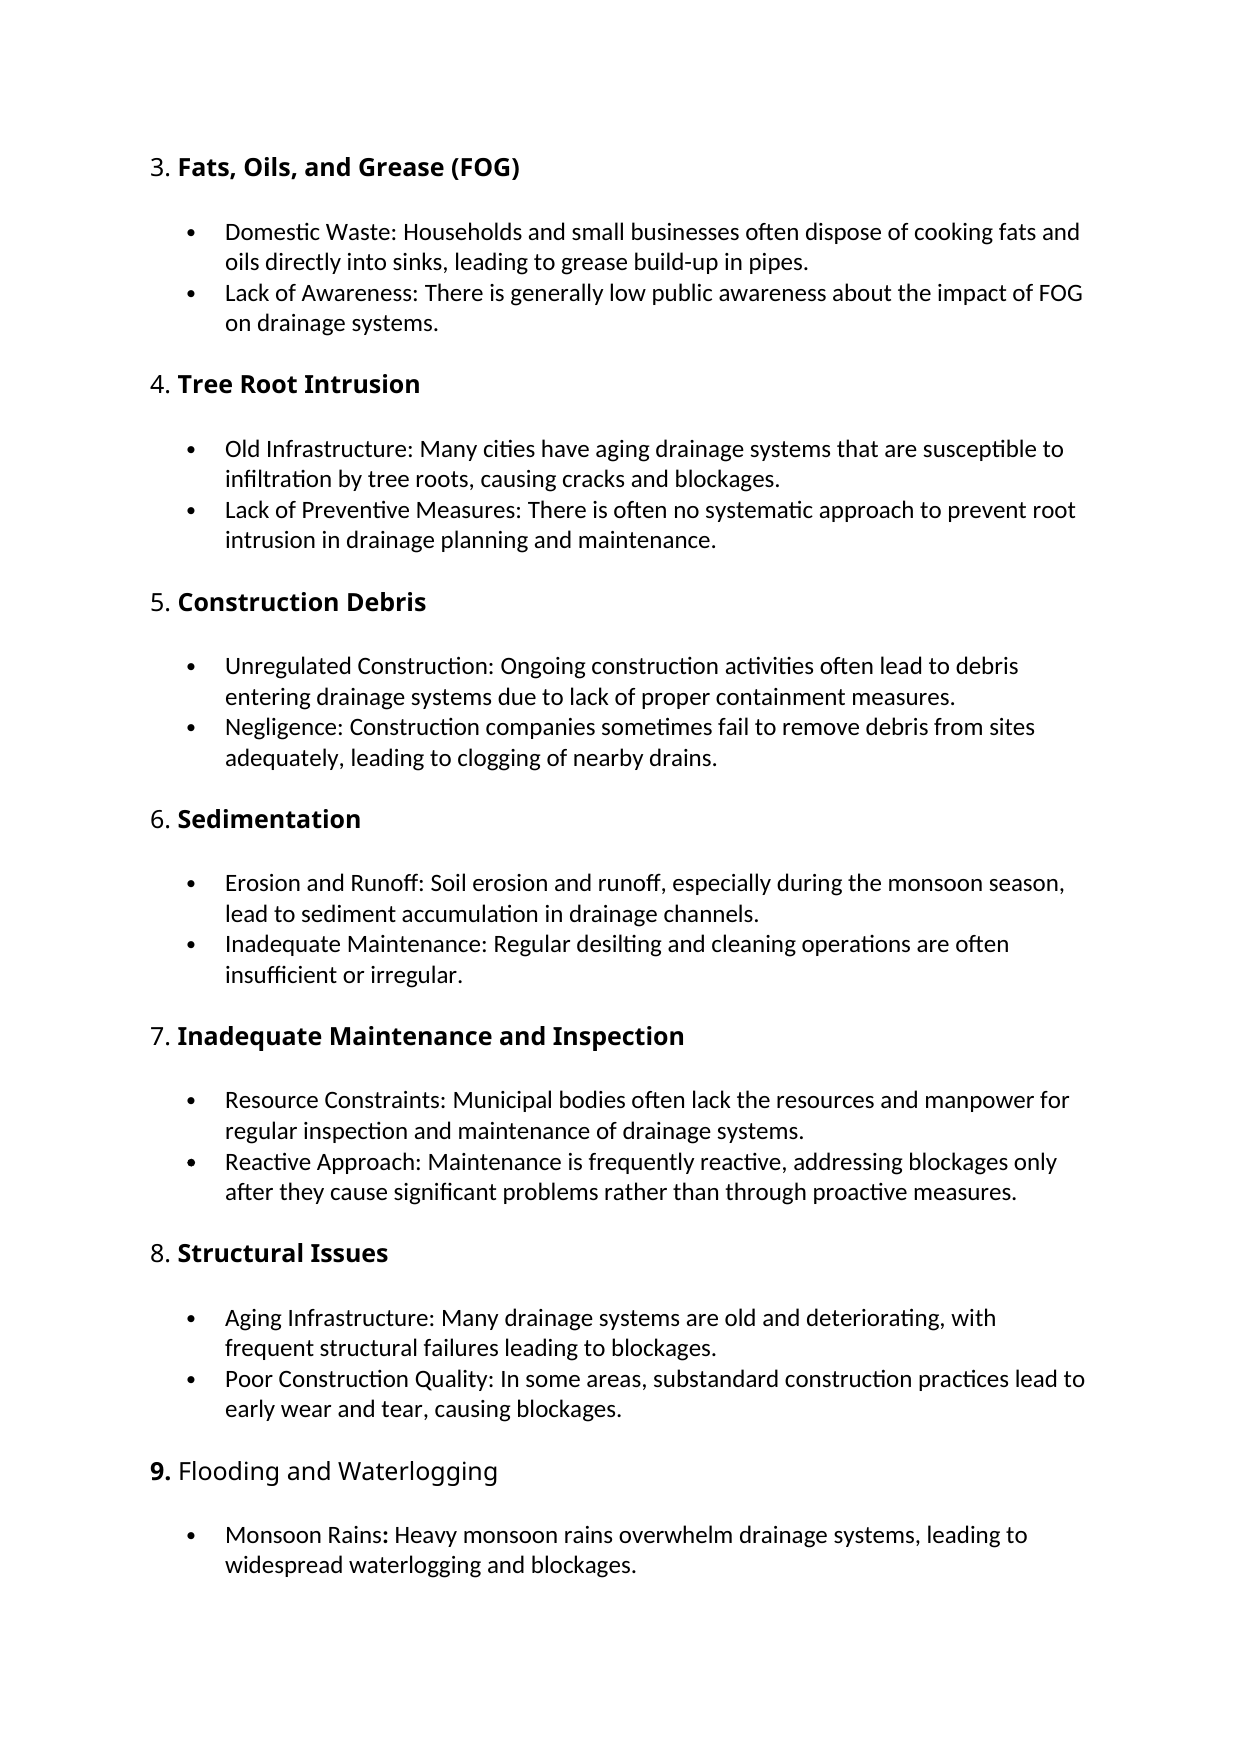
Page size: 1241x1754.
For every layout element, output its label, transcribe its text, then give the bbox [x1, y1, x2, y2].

list Unregulated Construction: Ongoing construction activities often lead to debris entering drainage systems due to lack of proper containment measures. [187, 650, 1090, 711]
list Negligence: Construction companies sometimes fail to remove debris from sites adequately, leading to clogging of nearby drains. [187, 711, 1090, 772]
subtitle 6. Sedimentation [150, 802, 1090, 836]
list Reactive Approach: Maintenance is frequently reactive, addressing blockages only after they cause significant problems rather than through proactive measures. [187, 1146, 1090, 1207]
subtitle 7. Inadequate Maintenance and Inspection [150, 1019, 1090, 1053]
list Lack of Preventive Measures: There is often no systematic approach to prevent root intrusion in drainage planning and maintenance. [187, 494, 1090, 555]
list Domestic Waste: Households and small businesses often dispose of cooking fats and oils directly into sinks, leading to grease build-up in pipes. [187, 216, 1090, 277]
list Poor Construction Quality: In some areas, substandard construction practices lead to early wear and tear, causing blockages. [187, 1363, 1090, 1424]
subtitle 8. Structural Issues [150, 1236, 1090, 1270]
list Aging Infrastructure: Many drainage systems are old and deteriorating, with frequent structural failures leading to blockages. [187, 1302, 1090, 1363]
list Erosion and Runoff: Soil erosion and runoff, especially during the monsoon season, lead to sediment accumulation in drainage channels. [187, 867, 1090, 928]
subtitle 4. Tree Root Intrusion [150, 367, 1090, 401]
subtitle 3. Fats, Oils, and Grease (FOG) [150, 150, 1090, 184]
list Monsoon Rains: Heavy monsoon rains overwhelm drainage systems, leading to widespread waterlogging and blockages. [187, 1519, 1090, 1580]
list Resource Constraints: Municipal bodies often lack the resources and manpower for regular inspection and maintenance of drainage systems. [187, 1085, 1090, 1146]
subtitle 9. Flooding and Waterlogging [150, 1453, 1090, 1487]
list Old Infrastructure: Many cities have aging drainage systems that are susceptible to infiltration by tree roots, causing cracks and blockages. [187, 433, 1090, 494]
list Inadequate Maintenance: Regular desilting and cleaning operations are often insufficient or irregular. [187, 928, 1090, 989]
subtitle 5. Construction Debris [150, 584, 1090, 618]
list Lack of Awareness: There is generally low public awareness about the impact of FOG on drainage systems. [187, 277, 1090, 338]
